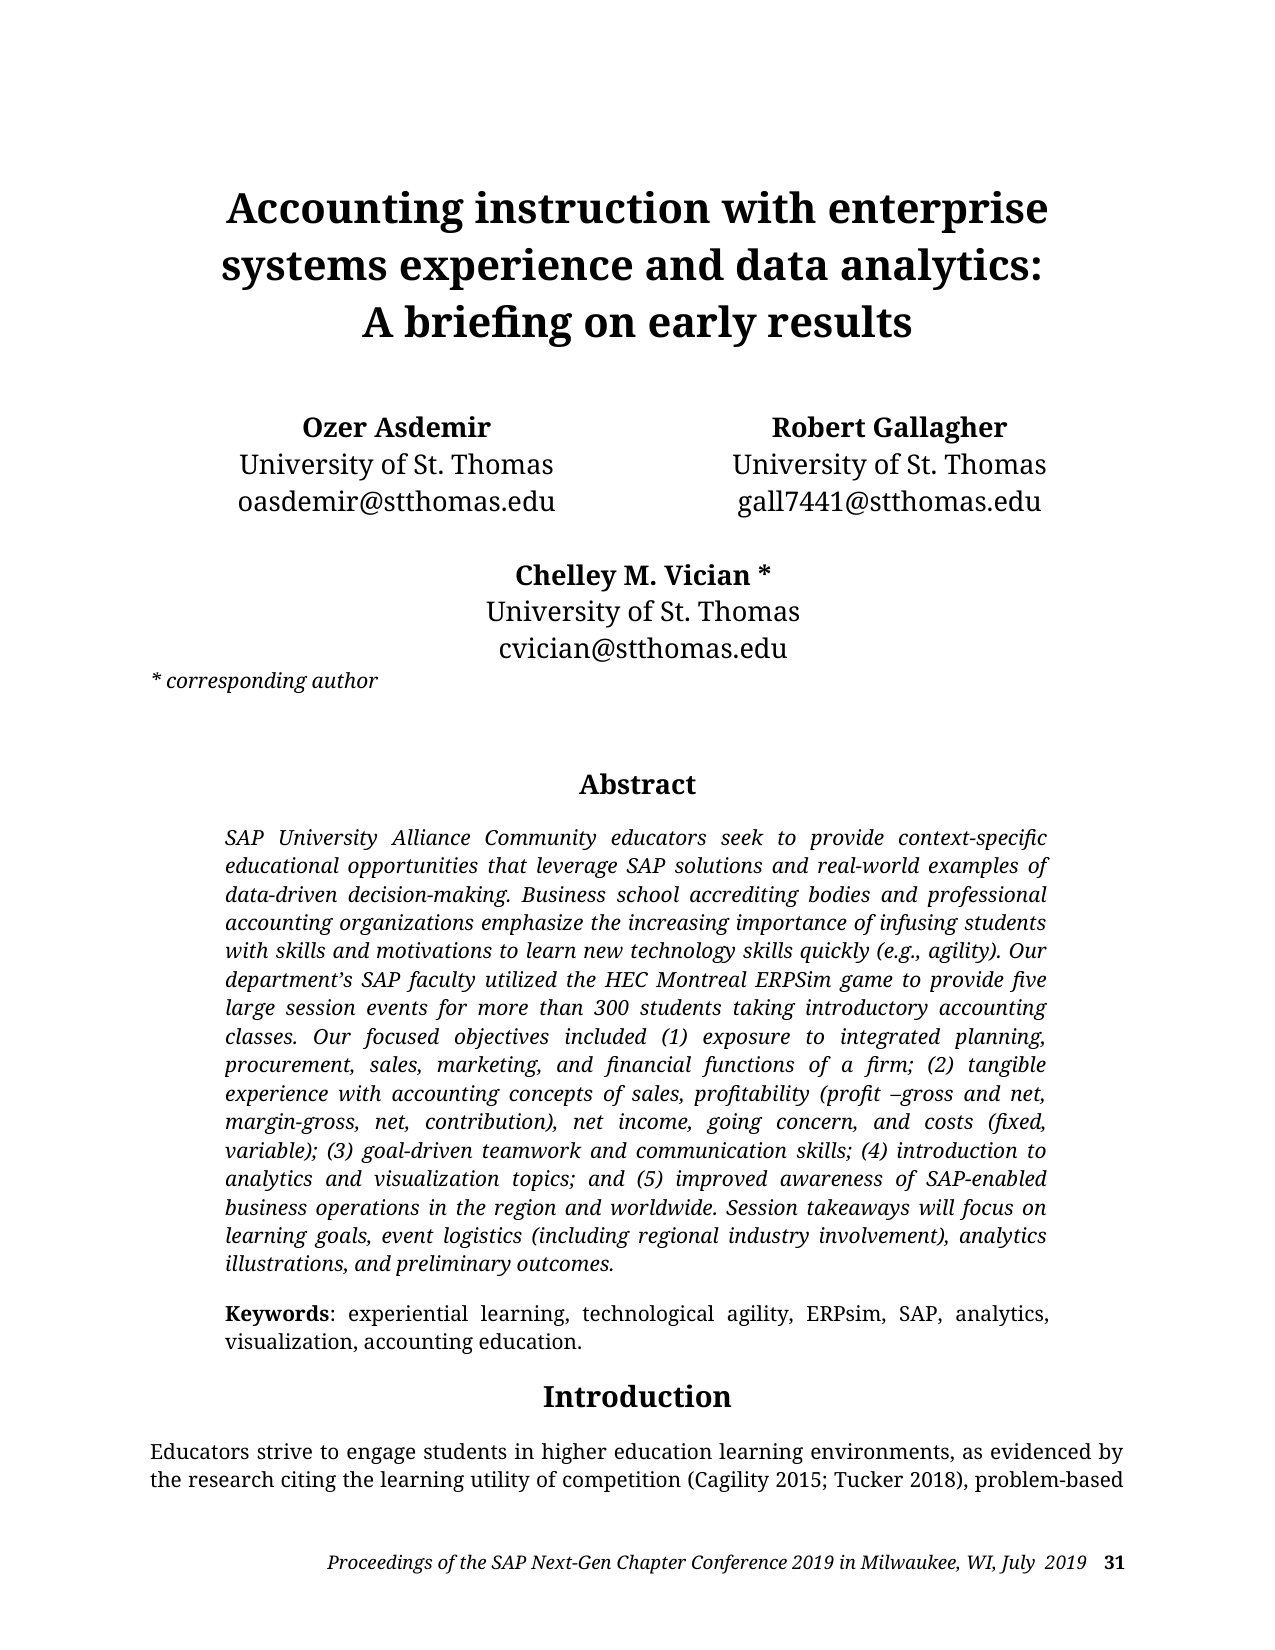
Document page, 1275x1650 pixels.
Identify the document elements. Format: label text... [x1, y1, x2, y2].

text SAP University Alliance Community educators seek to provide context-specific educational opportunities that leverage SAP solutions and real-world examples of data-driven decision-making. Business school accrediting bodies and professional accounting organizations emphasize the increasing importance of infusing students with skills and motivations to learn new technology skills quickly (e.g., agility). Our department’s SAP faculty utilized the HEC Montreal ERPSim game to provide five large session events for more than 300 students taking introductory accounting classes. Our focused objectives included (1) exposure to integrated planning, procurement, sales, marketing, and financial functions of a firm; (2) tangible experience with accounting concepts of sales, profitability (profit –gross and net, margin-gross, net, contribution), net income, going concern, and costs (fixed, variable); (3) goal-driven teamwork and communication skills; (4) introduction to analytics and visualization topics; and (5) improved awareness of SAP-enabled business operations in the region and worldwide. Session takeaways will focus on learning goals, event logistics (including regional industry involvement), analytics illustrations, and preliminary outcomes. [225, 823, 1050, 1278]
table_header Ozer Asdemir University of St. Thomas oasdemir@stthomas.edu [150, 409, 643, 556]
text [150, 1437, 1125, 1494]
text Abstract [150, 765, 1125, 802]
title Accounting instruction with enterprise systems experience and data analytics: A briefing on early results [150, 179, 1125, 349]
table_cell Chelley M. Vician * University of St. Thomas cvician@stthomas.edu [150, 556, 1136, 667]
text Keywords: experiential learning, technological agility, ERPsim, SAP, analytics, visualization, accounting education. [225, 1299, 1050, 1356]
subtitle Introduction [150, 1376, 1125, 1416]
text * corresponding author [150, 667, 1050, 695]
table_header Robert Gallagher University of St. Thomas gall7441@stthomas.edu [643, 409, 1136, 556]
